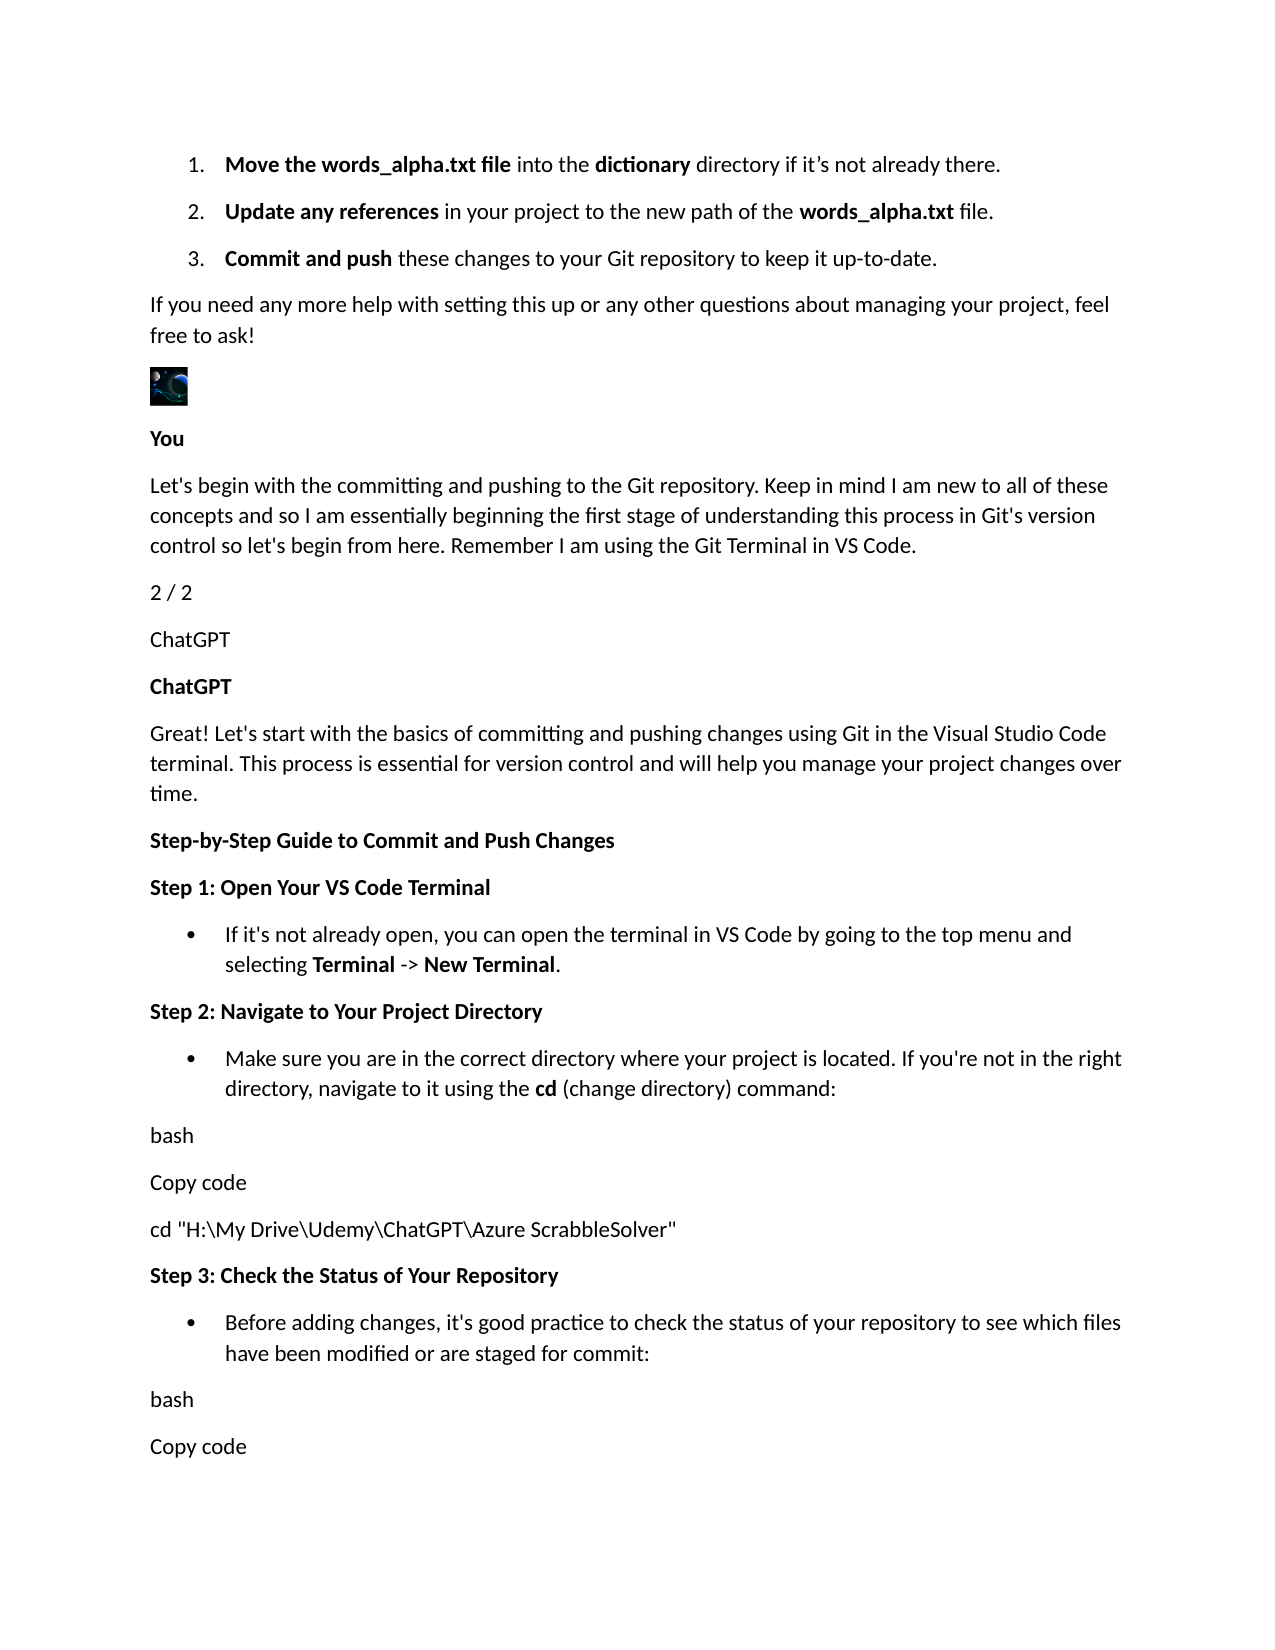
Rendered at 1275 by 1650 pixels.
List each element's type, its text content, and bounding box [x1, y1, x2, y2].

list If it's not already open, you can open the terminal in VS Code by going to the top menu and selecting Terminal -> New Terminal. [187, 920, 1125, 978]
picture [150, 367, 188, 406]
text Step 1: Open Your VS Code Terminal [150, 873, 1125, 901]
text Step 3: Check the Status of Your Repository [150, 1262, 1125, 1289]
list Update any references in your project to the new path of the words_alpha.txt file. [187, 197, 1125, 225]
text Copy code [150, 1168, 1125, 1196]
list Move the words_alpha.txt file into the dictionary directory if it’s not already there. [187, 150, 1125, 178]
text Great! Let's start with the basics of committing and pushing changes using Git in the Visual Studio Code terminal. This process is essential for version control and will help you manage your project changes over time. [150, 719, 1125, 807]
list Commit and push these changes to your Git repository to keep it up-to-date. [187, 244, 1125, 272]
text Step 2: Navigate to Your Project Directory [150, 997, 1125, 1025]
text Let's begin with the committing and pushing to the Git repository. Keep in mind I am new to all of these concepts and so I am essentially beginning the first stage of understanding this process in Git's version control so let's begin from here. Remember I am using the Git Terminal in VS Code. [150, 471, 1125, 559]
text bash [150, 1386, 1125, 1413]
list Before adding changes, it's good practice to check the status of your repository to see which files have been modified or are staged for commit: [187, 1308, 1125, 1367]
text Copy code [150, 1432, 1125, 1460]
text If you need any more help with setting this up or any other questions about managing your project, feel free to ask! [150, 291, 1125, 349]
list Make sure you are in the correct directory where your project is located. If you're not in the right directory, navigate to it using the cd (change directory) command: [187, 1044, 1125, 1102]
text 2 / 2 [150, 578, 1125, 606]
text ChatGPT [150, 625, 1125, 653]
text You [150, 424, 1125, 452]
text cd "H:\My Drive\Udemy\ChatGPT\Azure ScrabbleSolver" [150, 1215, 1125, 1243]
text Step-by-Step Guide to Commit and Push Changes [150, 826, 1125, 854]
text ChatGPT [150, 672, 1125, 700]
text bash [150, 1121, 1125, 1149]
